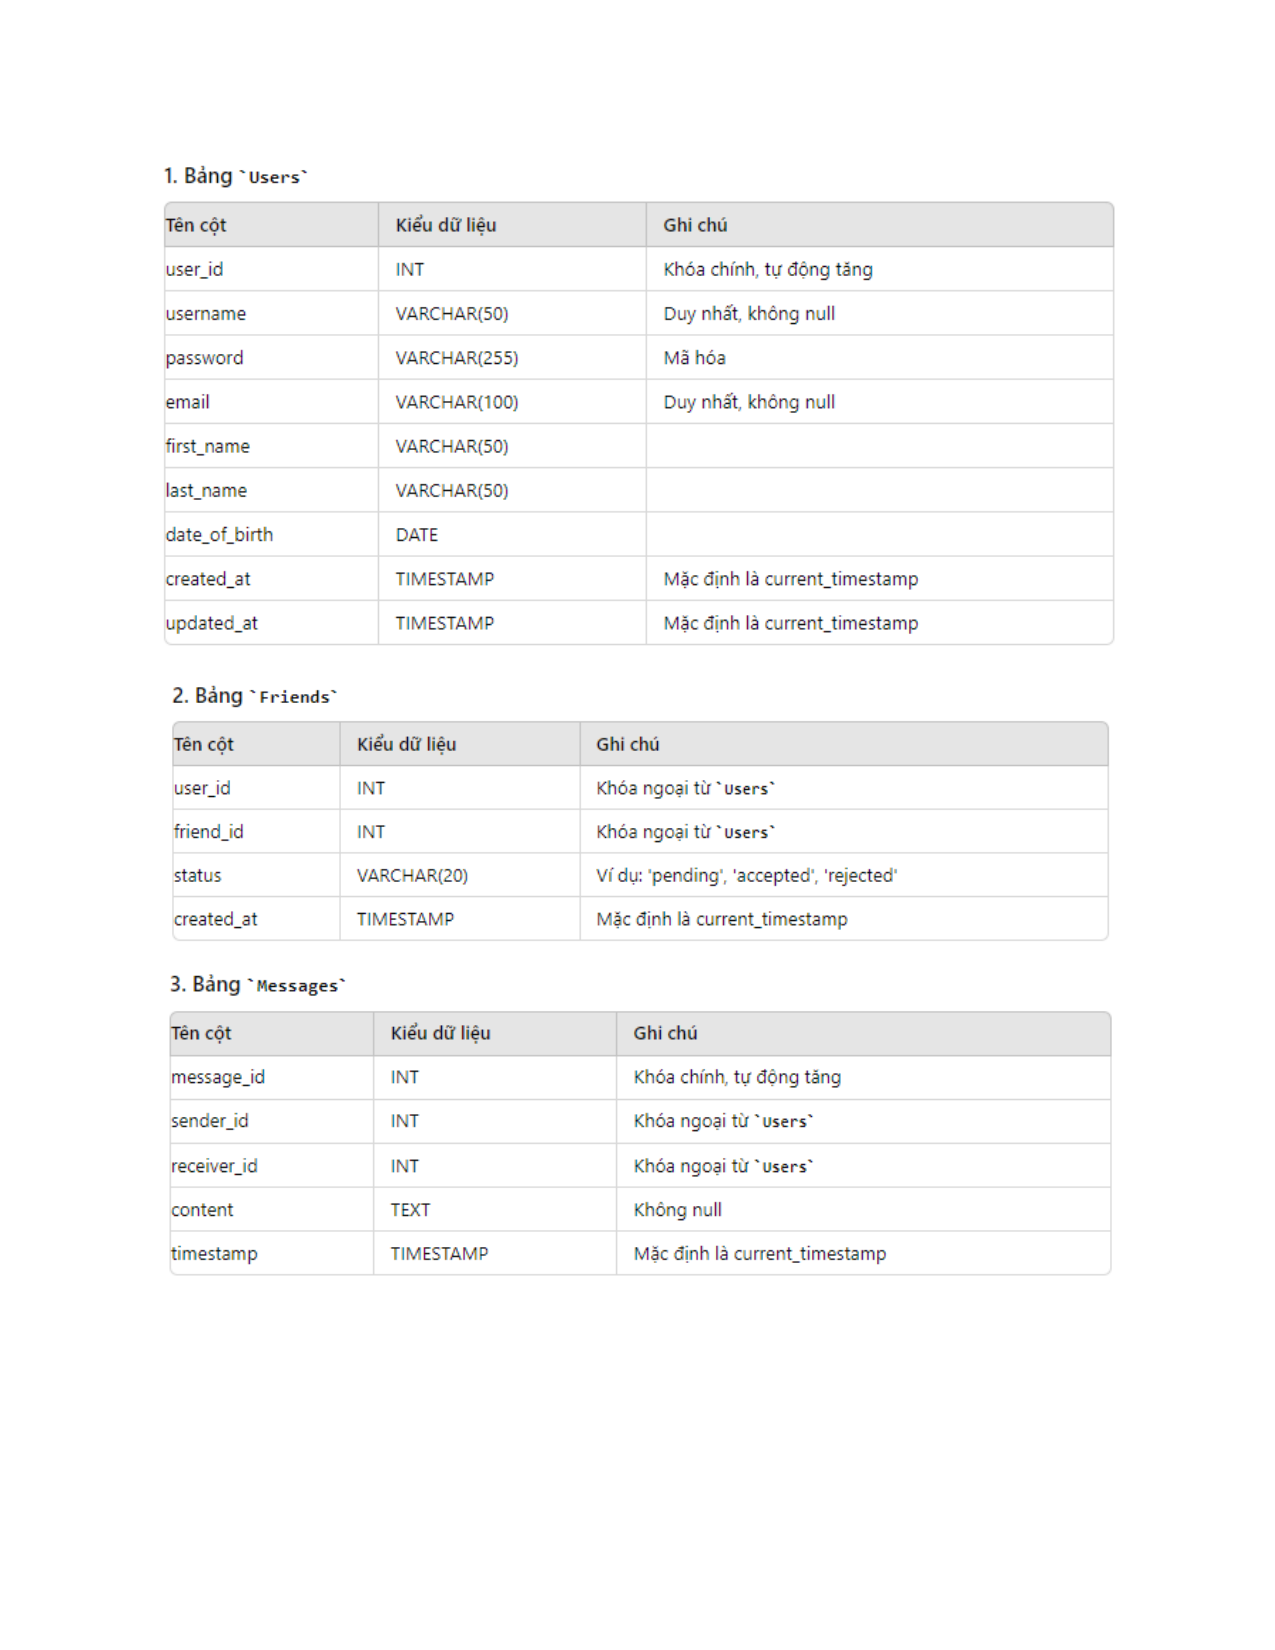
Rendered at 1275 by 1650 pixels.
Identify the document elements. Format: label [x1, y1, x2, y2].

picture [150, 969, 1125, 1287]
picture [150, 150, 1125, 654]
picture [150, 672, 1125, 951]
